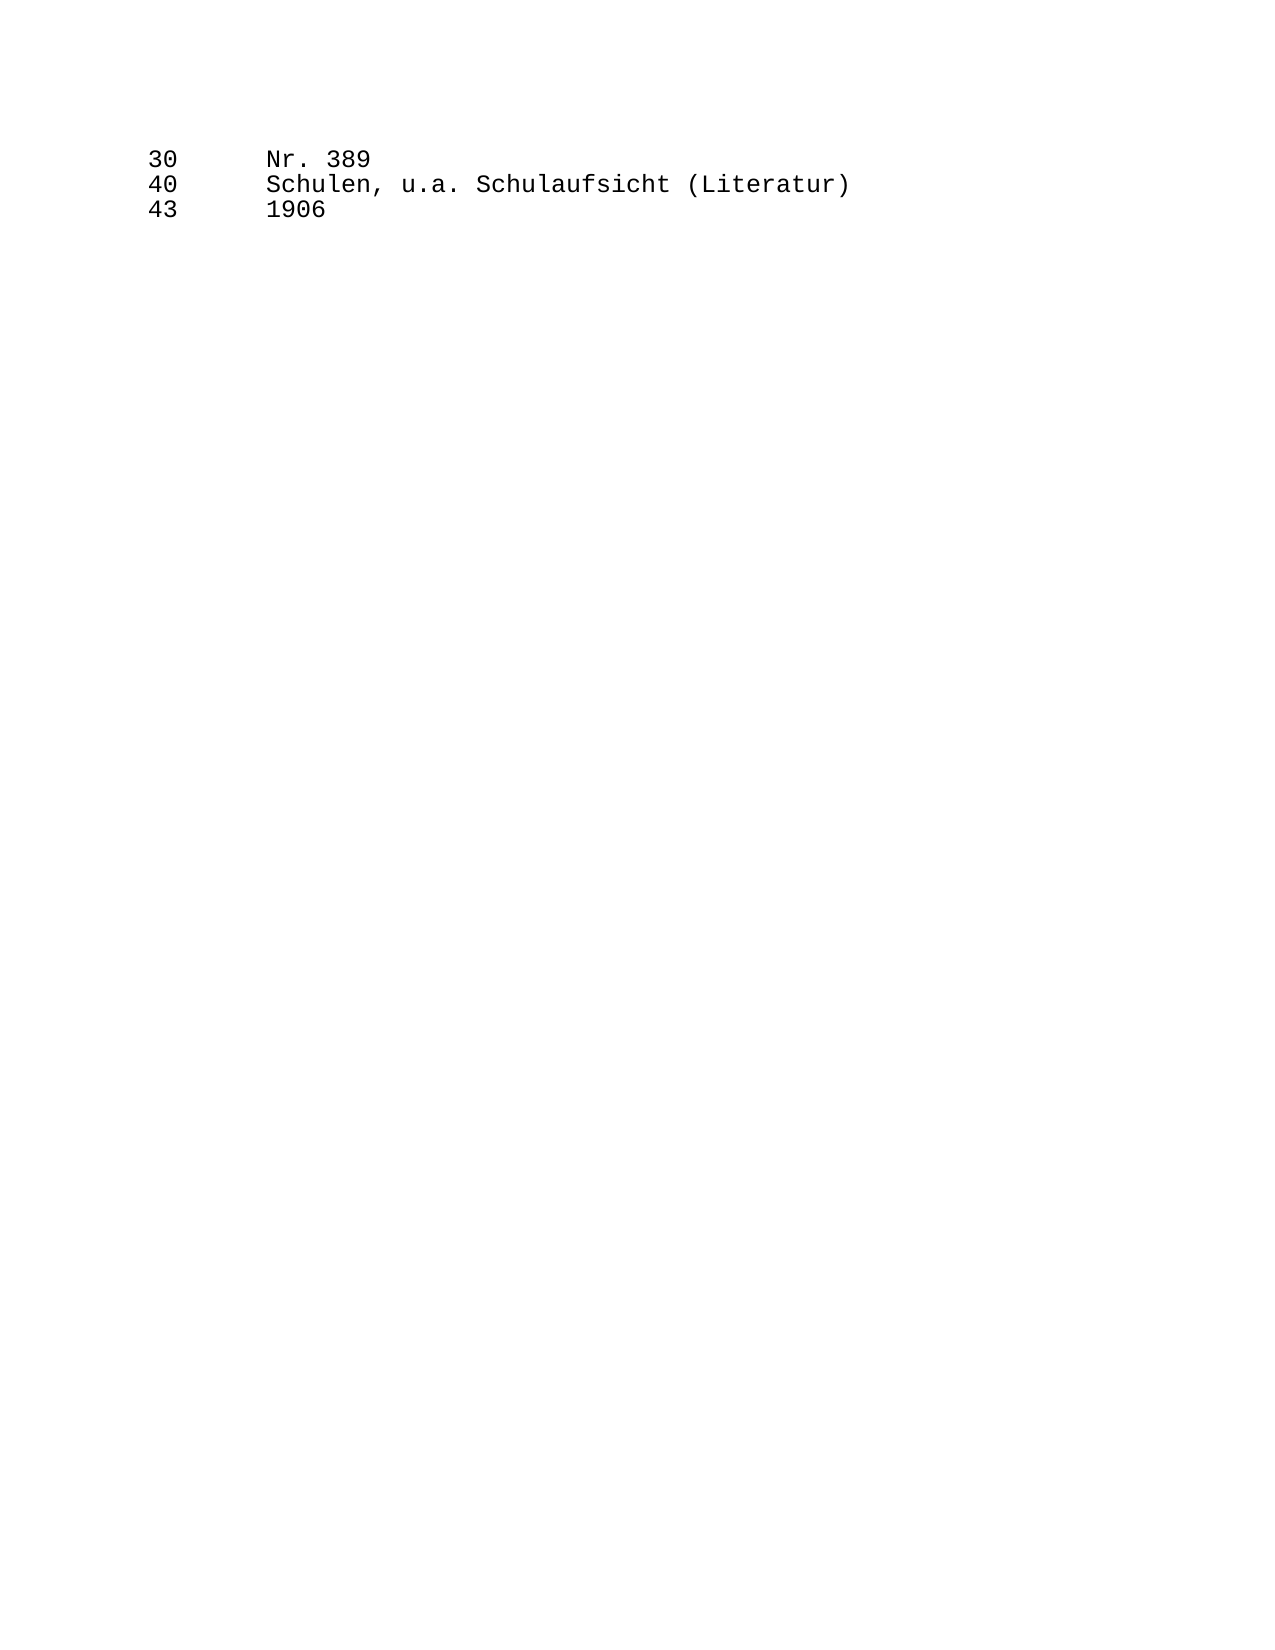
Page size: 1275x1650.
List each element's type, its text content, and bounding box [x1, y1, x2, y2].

text 43 1906 [148, 198, 1127, 223]
text 40 Schulen, u.a. Schulaufsicht (s[Literatur]s) [148, 173, 1127, 198]
text 30 Nr. 389 [148, 148, 1127, 173]
